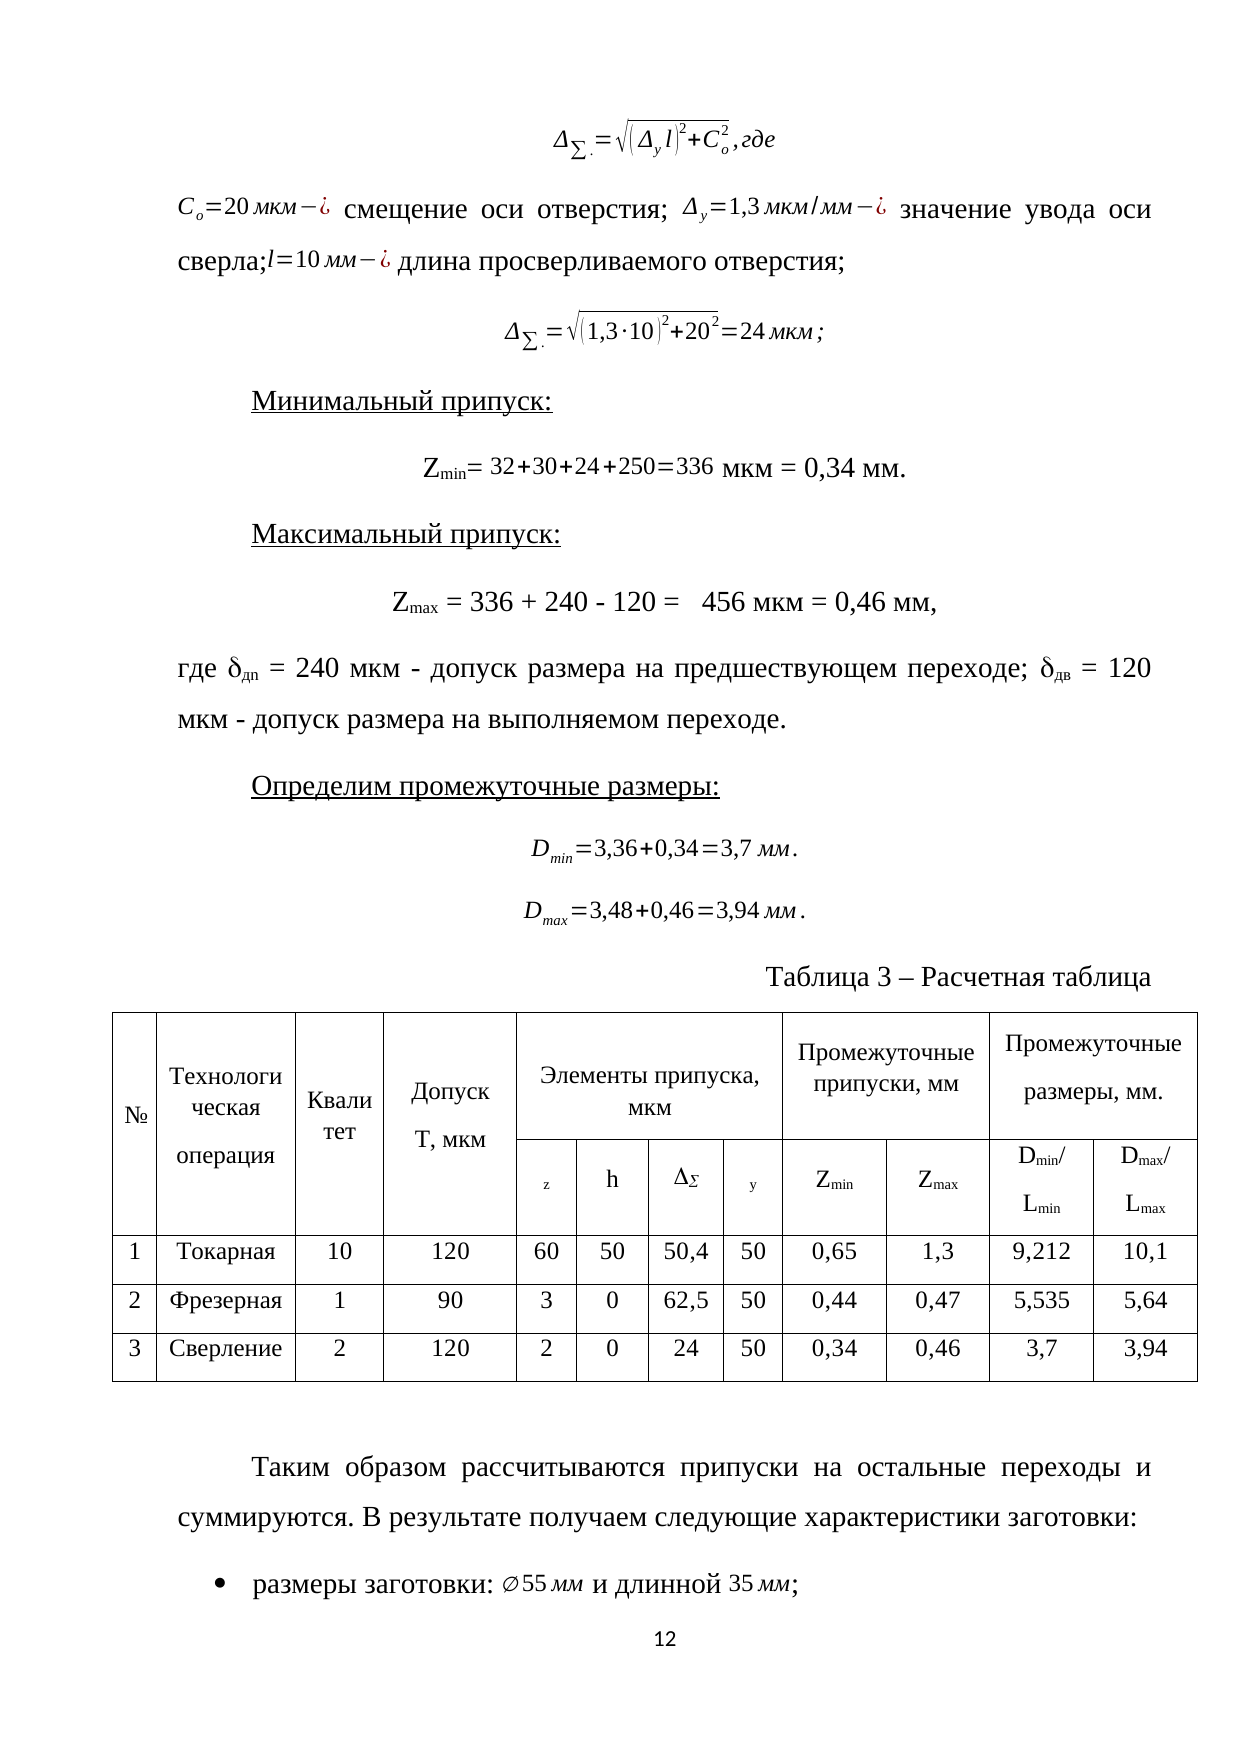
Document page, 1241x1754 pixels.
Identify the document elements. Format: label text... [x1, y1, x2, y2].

text Таким образом рассчитываются припуски на остальные переходы и суммируются. В результате получаем следующие характеристики заготовки: [177, 1449, 1152, 1533]
table_cell 3,94 [1094, 1334, 1197, 1381]
table_cell 50 [724, 1285, 782, 1332]
table_cell Zmin [783, 1140, 886, 1235]
table_cell 3 [113, 1334, 156, 1381]
table_cell 1,3 [887, 1236, 989, 1284]
table_cell 120 [384, 1334, 516, 1381]
table_cell 1 [113, 1236, 156, 1284]
table_cell Dmax/ Lmax [1094, 1140, 1197, 1235]
text смещение оси отверстия; значение увода оси сверла; длина просверливаемого отверстия; [177, 191, 1152, 276]
table_cell 50 [724, 1236, 782, 1284]
table_cell Токарная [157, 1236, 295, 1284]
table_cell 3 [517, 1285, 576, 1332]
text Максимальный припуск: [177, 517, 1152, 550]
table_header № [113, 1013, 156, 1235]
table_cell z [517, 1140, 576, 1235]
table_cell Фрезерная [157, 1285, 295, 1332]
table_cell 5,535 [990, 1285, 1093, 1332]
table_cell Zmax [887, 1140, 989, 1235]
table_cell 0,44 [783, 1285, 886, 1332]
table_cell 10 [296, 1236, 383, 1284]
table_cell 10,1 [1094, 1236, 1197, 1284]
table_cell 3,7 [990, 1334, 1093, 1381]
table_cell 2 [113, 1285, 156, 1332]
table_cell 1 [296, 1285, 383, 1332]
table_cell 0 [577, 1334, 648, 1381]
list размеры заготовки: и длинной ; [215, 1566, 1152, 1600]
table_cell 0,47 [887, 1285, 989, 1332]
text Zmax = 336 + 240 - 120 = 456 мкм = 0,46 мм, [177, 584, 1152, 617]
table_cell 2 [296, 1334, 383, 1381]
table_cell 2 [517, 1334, 576, 1381]
table_cell 0,34 [783, 1334, 886, 1381]
table_cell h [577, 1140, 648, 1235]
table_cell 90 [384, 1285, 516, 1332]
table_cell 50 [724, 1334, 782, 1381]
table_cell 60 [517, 1236, 576, 1284]
table_cell Сверление [157, 1334, 295, 1381]
table_header Квалитет [296, 1013, 383, 1235]
table_cell 50 [577, 1236, 648, 1284]
table_header Элементы припуска, мкм [517, 1013, 782, 1139]
text где дn = 240 мкм - допуск размера на предшествующем переходе; дв = 120 мкм - допуск размера на выполняемом переходе. [177, 651, 1152, 734]
table_cell Dmin/ Lmin [990, 1140, 1093, 1235]
table_cell 62,5 [649, 1285, 723, 1332]
table_cell 0,46 [887, 1334, 989, 1381]
text Таблица 3 – Расчетная таблица [177, 959, 1152, 992]
table_cell 0,65 [783, 1236, 886, 1284]
table_cell [649, 1140, 723, 1235]
table_header Промежуточные размеры, мм. [990, 1013, 1197, 1139]
table_cell 50,4 [649, 1236, 723, 1284]
table_header Промежуточные припуски, мм [783, 1013, 989, 1139]
text Минимальный припуск: [177, 383, 1152, 416]
table_cell 24 [649, 1334, 723, 1381]
table_cell 5,64 [1094, 1285, 1197, 1332]
table_cell 9,212 [990, 1236, 1093, 1284]
text Zmin= мкм = 0,34 мм. [177, 450, 1152, 483]
table_cell у [724, 1140, 782, 1235]
table_header Допуск Т, мкм [384, 1013, 516, 1235]
text Определим промежуточные размеры: [177, 768, 1152, 802]
table_header Технологическая операция [157, 1013, 295, 1235]
table_cell 0 [577, 1285, 648, 1332]
table_cell 120 [384, 1236, 516, 1284]
